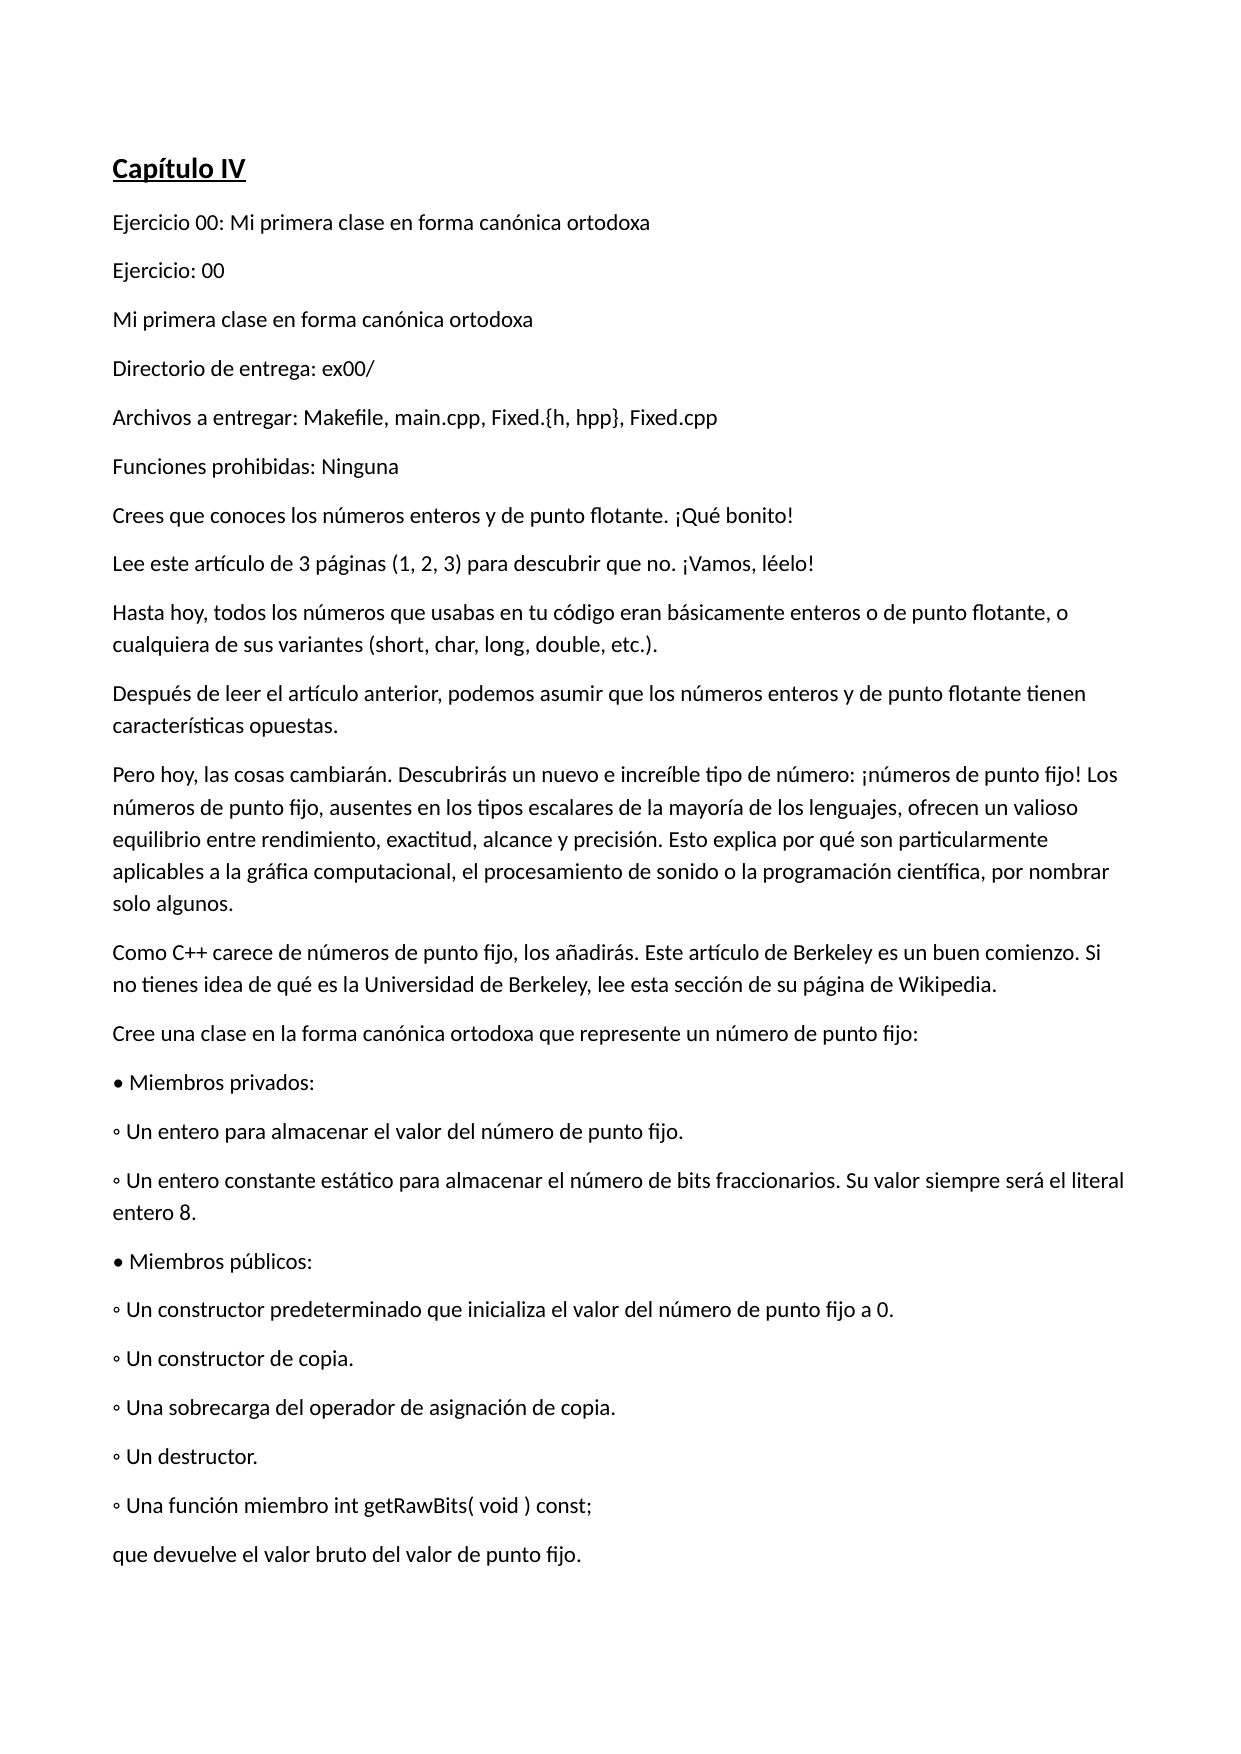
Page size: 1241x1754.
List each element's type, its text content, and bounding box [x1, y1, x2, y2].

text • Miembros públicos: [112, 1247, 1128, 1275]
text ◦ Un entero para almacenar el valor del número de punto fijo. [112, 1117, 1128, 1145]
text ◦ Un entero constante estático para almacenar el número de bits fraccionarios. Su valor siempre será el literal entero 8. [112, 1166, 1128, 1226]
text ◦ Un constructor predeterminado que inicializa el valor del número de punto fijo a 0. [112, 1296, 1128, 1324]
text • Miembros privados: [112, 1068, 1128, 1096]
text Directorio de entrega: ex00/ [112, 354, 1128, 382]
text Lee este artículo de 3 páginas (1, 2, 3) para descubrir que no. ¡Vamos, léelo! [112, 549, 1128, 578]
text Ejercicio 00: Mi primera clase en forma canónica ortodoxa [112, 208, 1128, 236]
text Crees que conoces los números enteros y de punto flotante. ¡Qué bonito! [112, 501, 1128, 529]
text Funciones prohibidas: Ninguna [112, 452, 1128, 480]
text ◦ Una función miembro int getRawBits( void ) const; [112, 1491, 1128, 1519]
text Mi primera clase en forma canónica ortodoxa [112, 305, 1128, 333]
text Cree una clase en la forma canónica ortodoxa que represente un número de punto fijo: [112, 1019, 1128, 1047]
text ◦ Un constructor de copia. [112, 1344, 1128, 1372]
text Ejercicio: 00 [112, 256, 1128, 284]
text Pero hoy, las cosas cambiarán. Descubrirás un nuevo e increíble tipo de número: ¡números de punto fijo! Los números de punto fijo, ausentes en los tipos escalares de la mayoría de los lenguajes, ofrecen un valioso equilibrio entre rendimiento, exactitud, alcance y precisión. Esto explica por qué son particularmente aplicables a la gráfica computacional, el procesamiento de sonido o la programación científica, por nombrar solo algunos. [112, 761, 1128, 917]
text Después de leer el artículo anterior, podemos asumir que los números enteros y de punto flotante tienen características opuestas. [112, 679, 1128, 740]
text Hasta hoy, todos los números que usabas en tu código eran básicamente enteros o de punto flotante, o cualquiera de sus variantes (short, char, long, double, etc.). [112, 598, 1128, 659]
text Como C++ carece de números de punto fijo, los añadirás. Este artículo de Berkeley es un buen comienzo. Si no tienes idea de qué es la Universidad de Berkeley, lee esta sección de su página de Wikipedia. [112, 938, 1128, 998]
text Capítulo IV [112, 150, 1128, 186]
text que devuelve el valor bruto del valor de punto fijo. [112, 1540, 1128, 1568]
text Archivos a entregar: Makefile, main.cpp, Fixed.{h, hpp}, Fixed.cpp [112, 403, 1128, 431]
text ◦ Una sobrecarga del operador de asignación de copia. [112, 1393, 1128, 1421]
text ◦ Un destructor. [112, 1442, 1128, 1470]
